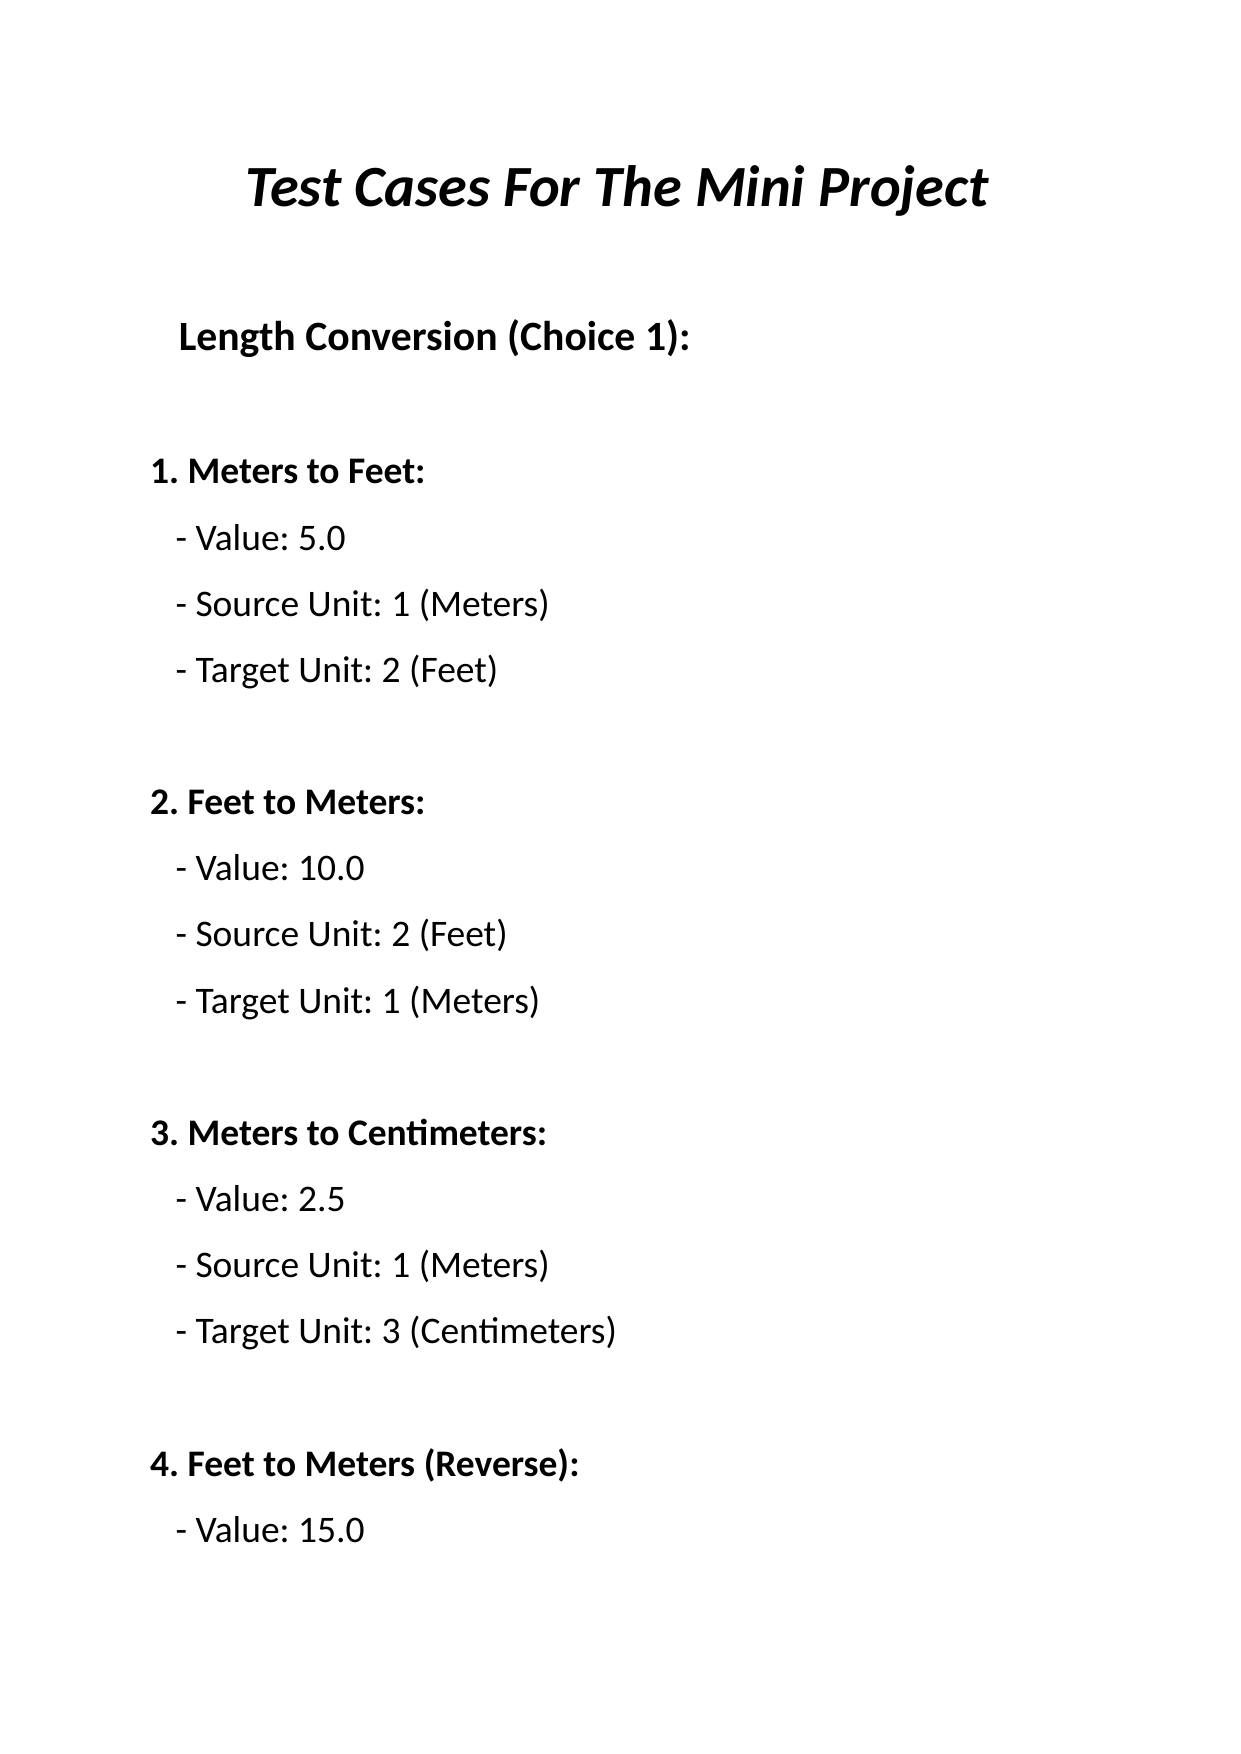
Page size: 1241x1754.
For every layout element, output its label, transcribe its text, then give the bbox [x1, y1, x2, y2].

text Test Cases For The Mini Project [150, 150, 1090, 221]
text - Value: 10.0 [150, 844, 1090, 890]
text - Source Unit: 1 (Meters) [150, 580, 1090, 626]
text 1. Meters to Feet: [150, 447, 1090, 493]
text 2. Feet to Meters: [150, 778, 1090, 824]
text 3. Meters to Centimeters: [150, 1109, 1090, 1155]
text - Target Unit: 1 (Meters) [150, 977, 1090, 1022]
text 4. Feet to Meters (Reverse): [150, 1439, 1090, 1485]
text - Value: 15.0 [150, 1506, 1090, 1552]
text Length Conversion (Choice 1): [150, 310, 1090, 361]
text - Value: 2.5 [150, 1175, 1090, 1221]
text - Target Unit: 2 (Feet) [150, 646, 1090, 692]
text - Target Unit: 3 (Centimeters) [150, 1307, 1090, 1353]
text - Source Unit: 2 (Feet) [150, 910, 1090, 956]
text - Value: 5.0 [150, 513, 1090, 559]
text - Source Unit: 1 (Meters) [150, 1241, 1090, 1287]
